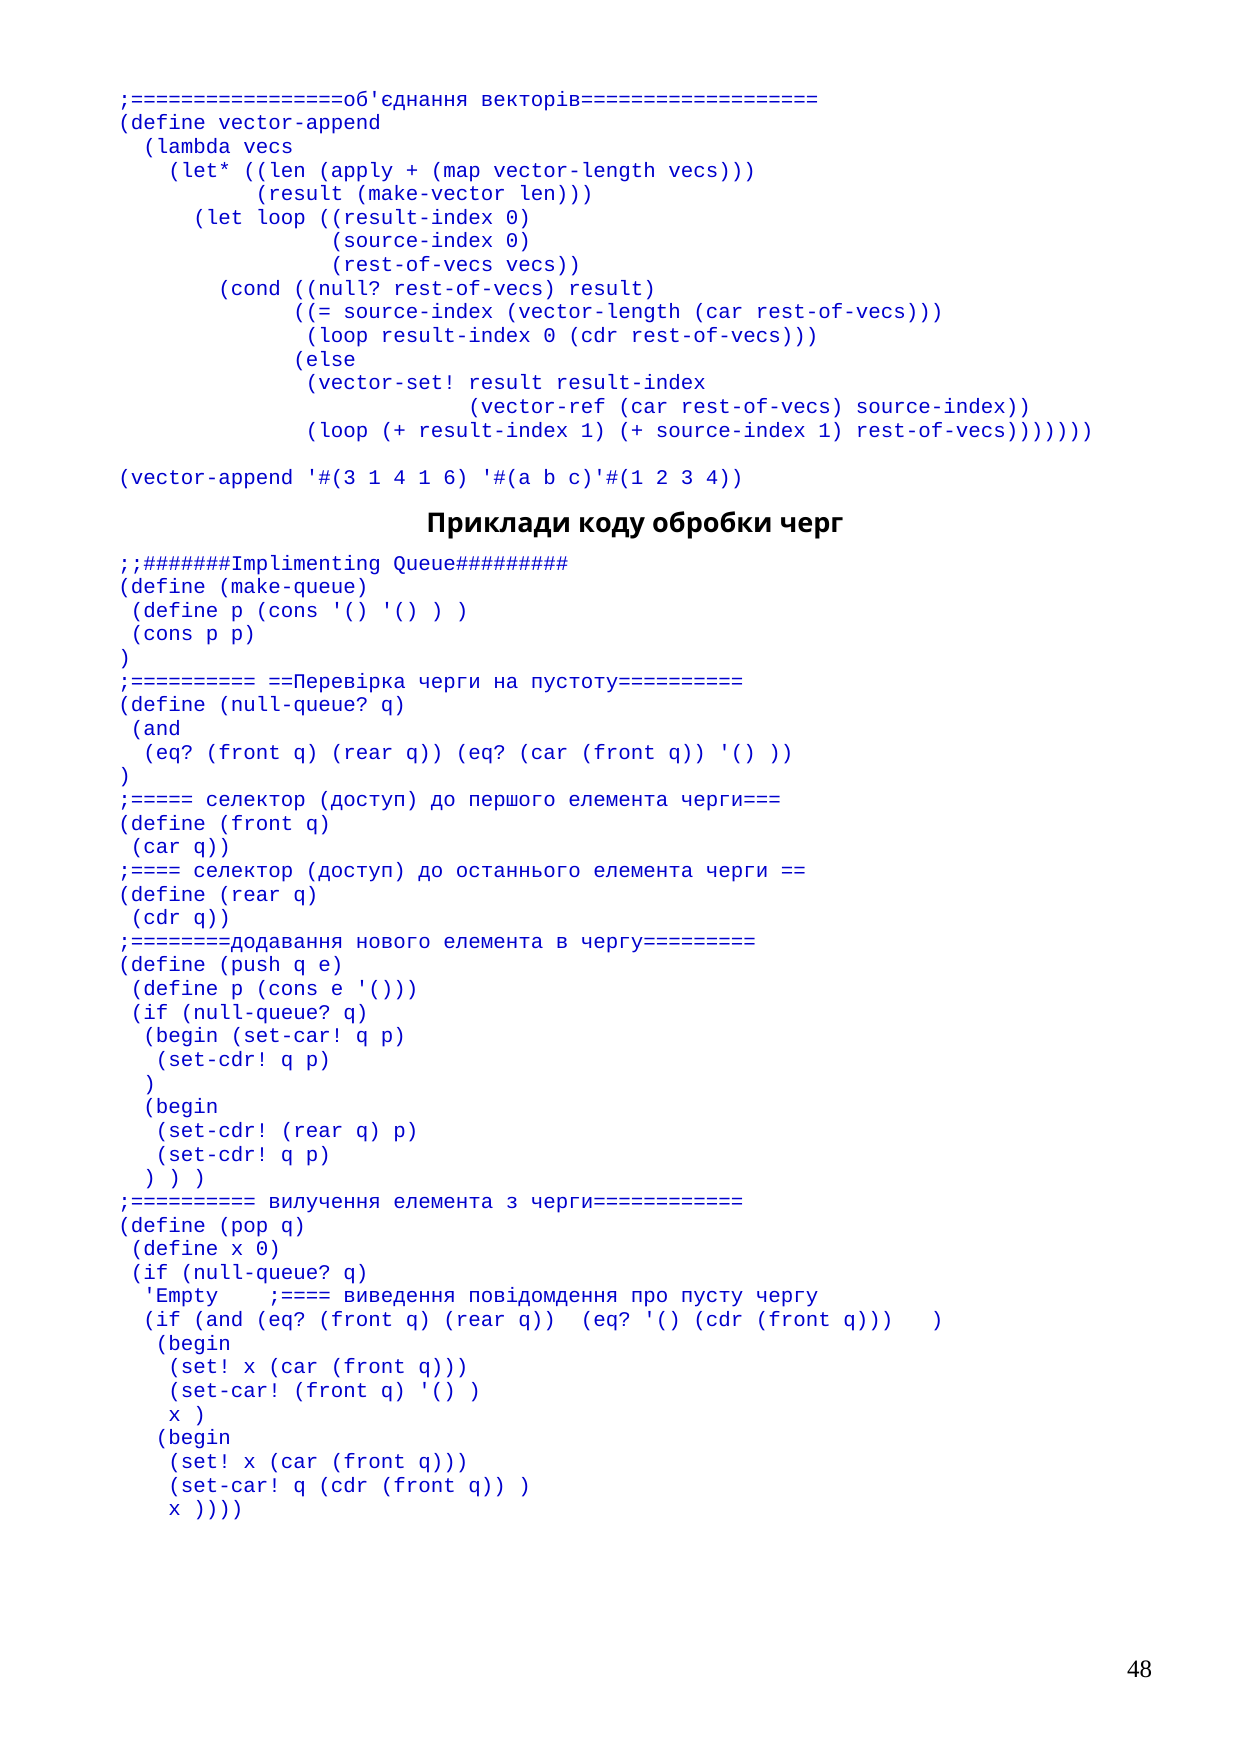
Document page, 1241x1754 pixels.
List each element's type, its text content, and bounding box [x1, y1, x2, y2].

text ) [118, 647, 1152, 671]
text ;========додавання нового елемента в чергу========= [118, 931, 1152, 954]
text ((= source-index (vector-length (car rest-of-vecs))) [118, 301, 1152, 325]
text (define (pop q) [118, 1214, 1152, 1238]
text (begin [118, 1427, 1152, 1451]
text (define x 0) [118, 1238, 1152, 1262]
text (define (make-queue) [118, 576, 1152, 600]
text (define vector-append [118, 112, 1152, 136]
text (set-car! q (cdr (front q)) ) [118, 1475, 1152, 1498]
text (cons p p) [118, 623, 1152, 647]
text (set-cdr! q p) [118, 1049, 1152, 1073]
text ;========== вилучення елемента з черги============ [118, 1191, 1152, 1214]
text (begin (set-car! q p) [118, 1025, 1152, 1049]
text (begin [118, 1096, 1152, 1120]
text (define (null-queue? q) [118, 694, 1152, 718]
text ;;#######Implimenting Queue######### [118, 552, 1152, 576]
text (begin [118, 1333, 1152, 1356]
text (car q)) [118, 836, 1152, 860]
text (eq? (front q) (rear q)) (eq? (car (front q)) '() )) [118, 742, 1152, 765]
text (vector-set! result result-index [118, 372, 1152, 396]
text (let loop ((result-index 0) [118, 207, 1152, 231]
text (define (push q e) [118, 954, 1152, 978]
text (set! x (car (front q))) [118, 1356, 1152, 1380]
subtitle Приклади коду обробки черг [118, 503, 1152, 540]
text (cond ((null? rest-of-vecs) result) [118, 278, 1152, 301]
text (else [118, 349, 1152, 372]
text (define p (cons '() '() ) ) [118, 600, 1152, 623]
text (set! x (car (front q))) [118, 1451, 1152, 1475]
text (vector-ref (car rest-of-vecs) source-index)) [118, 396, 1152, 420]
text ;=================об'єднання векторів=================== [118, 89, 1152, 112]
text (define (front q) [118, 813, 1152, 836]
text 'Empty ;==== виведення повідомдення про пусту чергу [118, 1286, 1152, 1309]
text (vector-append '#(3 1 4 1 6) '#(a b c)'#(1 2 3 4)) [118, 467, 1152, 491]
text ) [118, 765, 1152, 789]
text x )))) [118, 1498, 1152, 1522]
text (if (and (eq? (front q) (rear q)) (eq? '() (cdr (front q))) ) [118, 1309, 1152, 1333]
text (and [118, 718, 1152, 742]
text (define p (cons e '())) [118, 978, 1152, 1002]
text (set-cdr! (rear q) p) [118, 1120, 1152, 1144]
text (if (null-queue? q) [118, 1262, 1152, 1286]
text (let* ((len (apply + (map vector-length vecs))) [118, 159, 1152, 183]
text (if (null-queue? q) [118, 1002, 1152, 1025]
text (cdr q)) [118, 907, 1152, 931]
text (rest-of-vecs vecs)) [118, 254, 1152, 278]
text ;==== селектор (доступ) до останнього елемента черги == [118, 860, 1152, 883]
text (result (make-vector len))) [118, 183, 1152, 207]
text x ) [118, 1404, 1152, 1427]
text (set-car! (front q) '() ) [118, 1380, 1152, 1404]
text (loop (+ result-index 1) (+ source-index 1) rest-of-vecs))))))) [118, 420, 1152, 443]
text (loop result-index 0 (cdr rest-of-vecs))) [118, 325, 1152, 349]
text ) ) ) [118, 1167, 1152, 1191]
text ;===== селектор (доступ) до першого елемента черги=== [118, 789, 1152, 813]
text (define (rear q) [118, 883, 1152, 907]
text ;========== ==Перевірка черги на пустоту========== [118, 671, 1152, 694]
text ) [118, 1073, 1152, 1096]
text (lambda vecs [118, 136, 1152, 159]
text (set-cdr! q p) [118, 1144, 1152, 1167]
text (source-index 0) [118, 231, 1152, 254]
